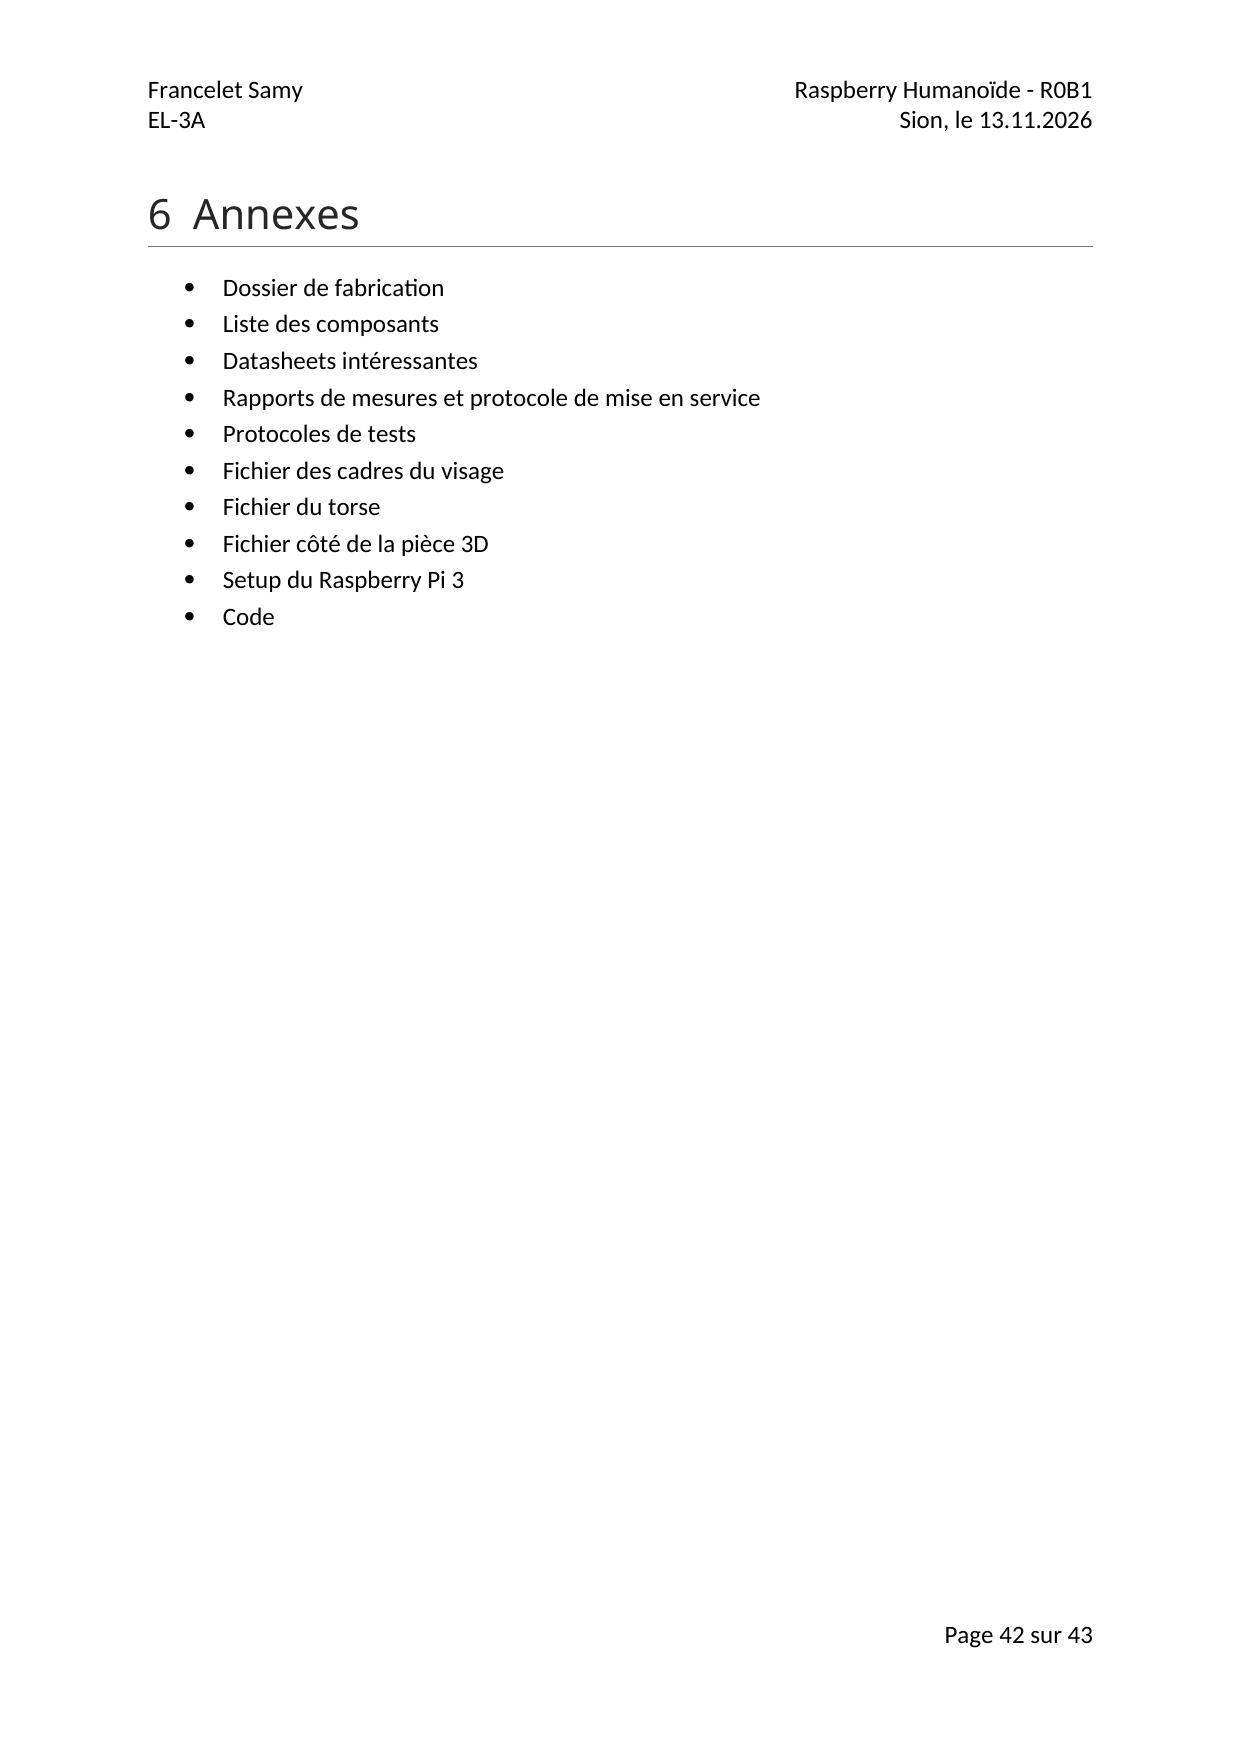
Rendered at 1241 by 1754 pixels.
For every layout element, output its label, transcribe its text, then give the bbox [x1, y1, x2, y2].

list Setup du Raspberry Pi 3 [185, 564, 1093, 595]
list Protocoles de tests [185, 418, 1093, 449]
list Fichier côté de la pièce 3D [185, 528, 1093, 558]
subtitle Annexes [148, 185, 1093, 246]
list Dossier de fabrication [185, 272, 1093, 303]
list Fichier du torse [185, 491, 1093, 522]
list Rapports de mesures et protocole de mise en service [185, 382, 1093, 412]
list Fichier des cadres du visage [185, 455, 1093, 485]
list Datasheets intéressantes [185, 345, 1093, 376]
list Code [185, 601, 1093, 632]
list Liste des composants [185, 309, 1093, 339]
